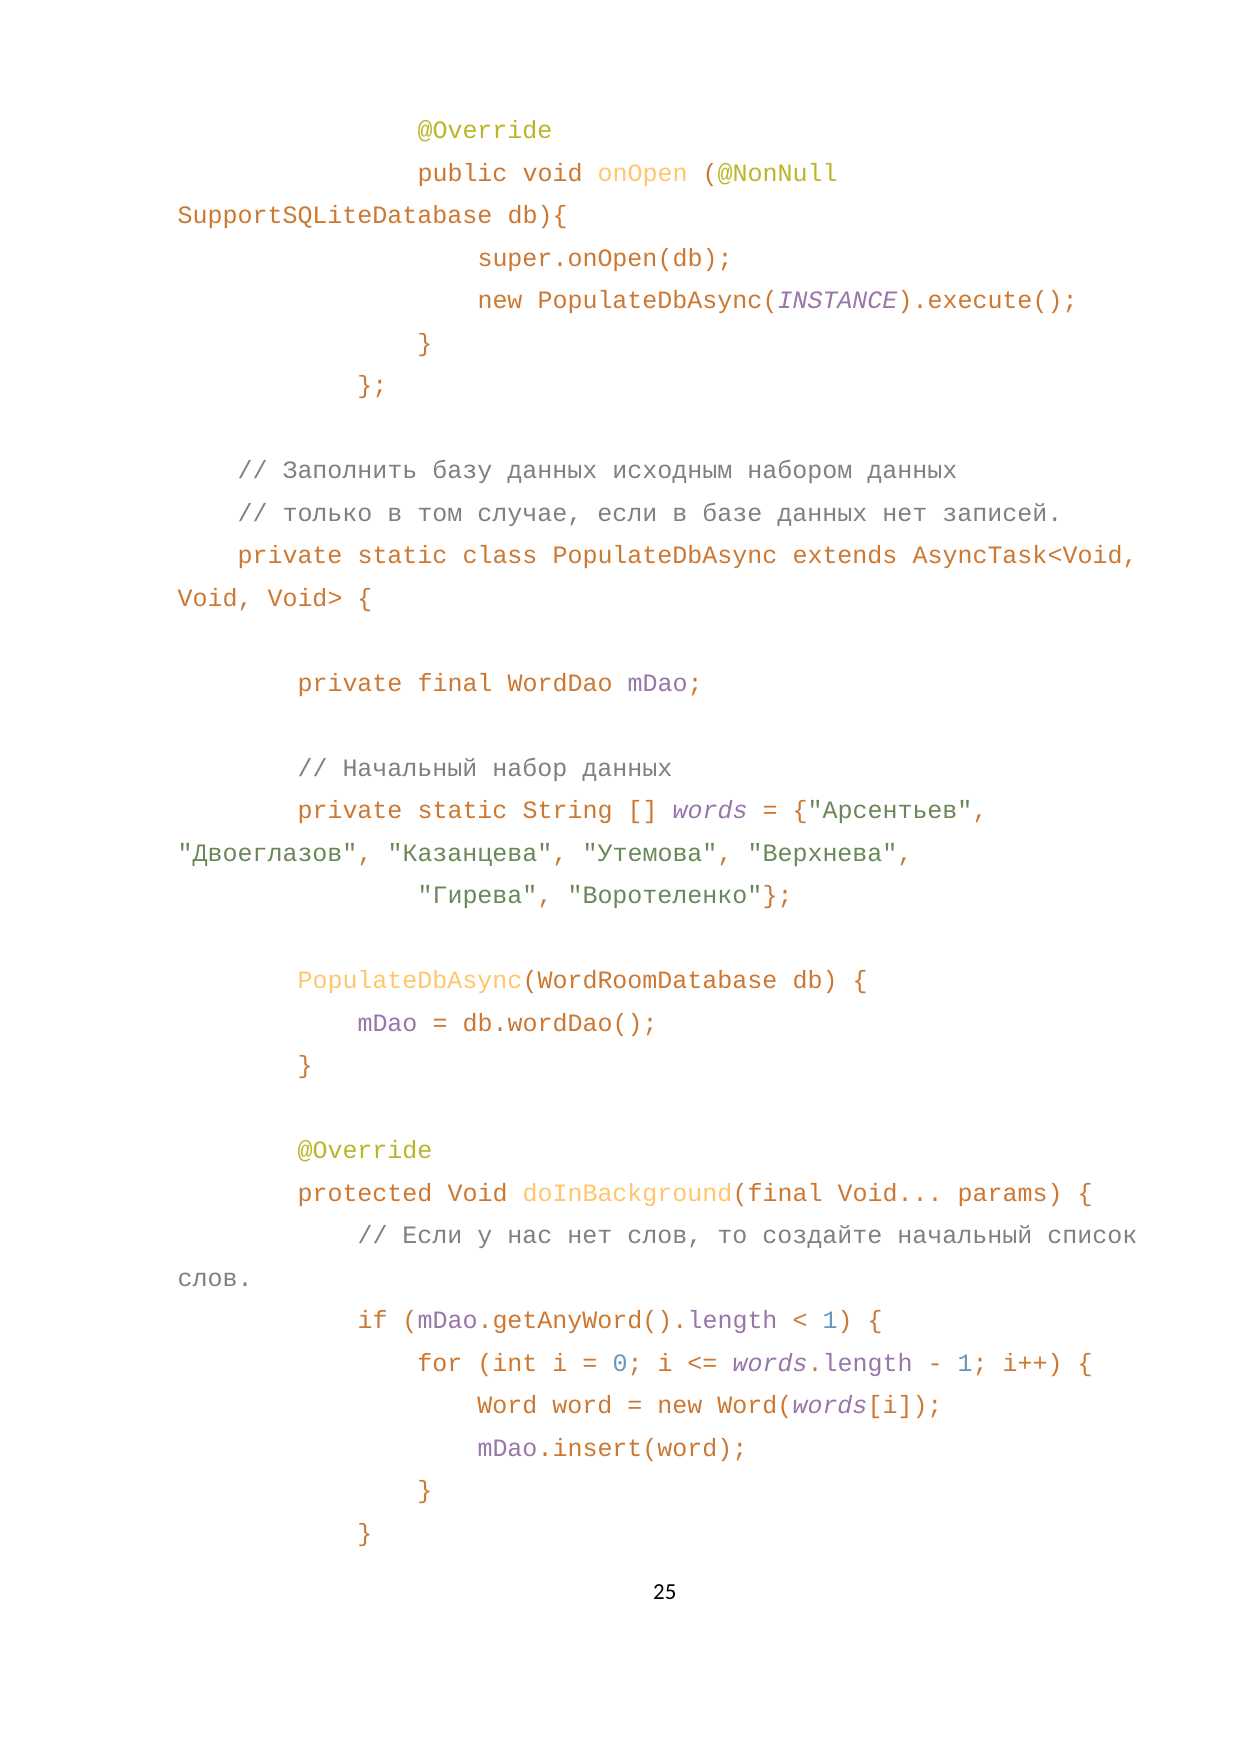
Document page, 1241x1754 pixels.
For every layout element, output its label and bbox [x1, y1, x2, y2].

text [177, 118, 1152, 1549]
